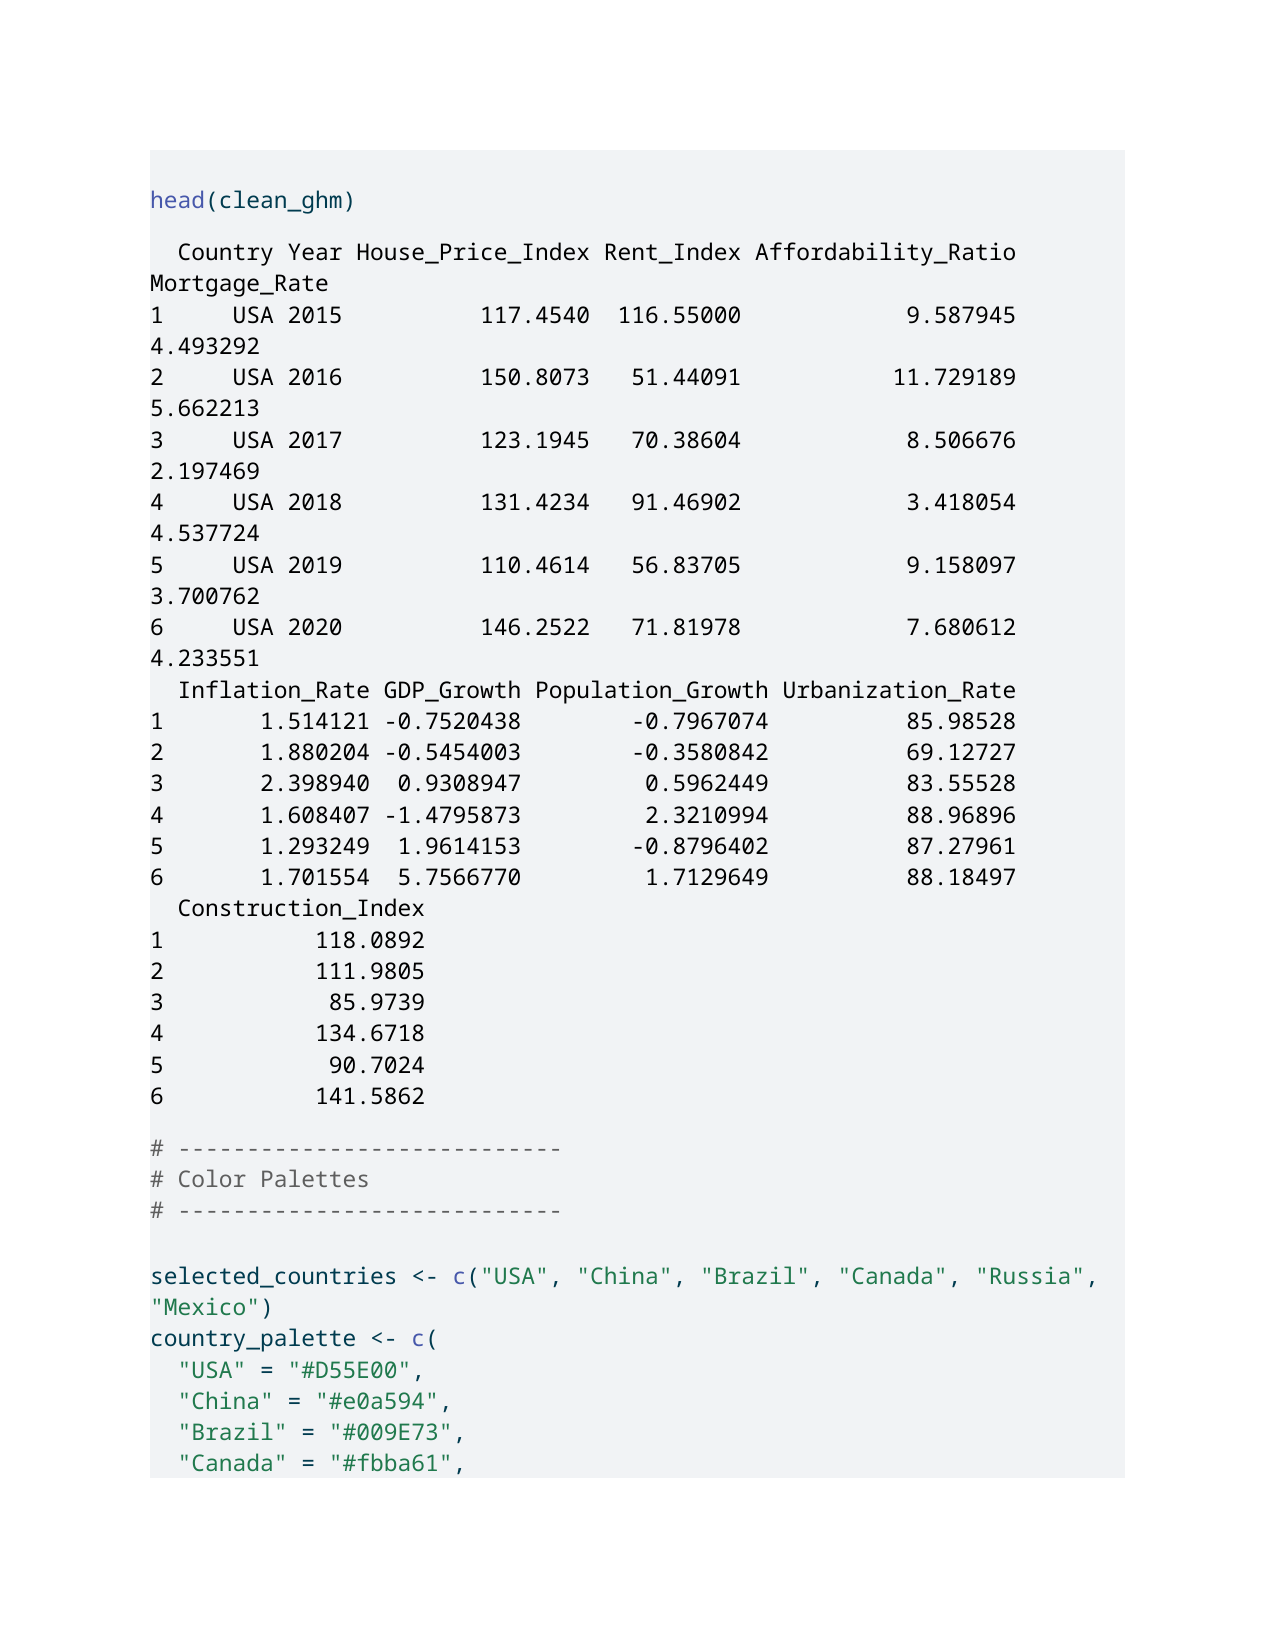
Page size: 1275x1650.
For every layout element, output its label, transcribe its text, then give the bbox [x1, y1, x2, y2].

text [150, 150, 1125, 215]
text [150, 1132, 1125, 1478]
text Country Year House_Price_Index Rent_Index Affordability_Ratio Mortgage_Rate 1 USA 2015 117.4540 116.55000 9.587945 4.493292 2 USA 2016 150.8073 51.44091 11.729189 5.662213 3 USA 2017 123.1945 70.38604 8.506676 2.197469 4 USA 2018 131.4234 91.46902 3.418054 4.537724 5 USA 2019 110.4614 56.83705 9.158097 3.700762 6 USA 2020 146.2522 71.81978 7.680612 4.233551 Inflation_Rate GDP_Growth Population_Growth Urbanization_Rate 1 1.514121 -0.7520438 -0.7967074 85.98528 2 1.880204 -0.5454003 -0.3580842 69.12727 3 2.398940 0.9308947 0.5962449 83.55528 4 1.608407 -1.4795873 2.3210994 88.96896 5 1.293249 1.9614153 -0.8796402 87.27961 6 1.701554 5.7566770 1.7129649 88.18497 Construction_Index 1 118.0892 2 111.9805 3 85.9739 4 134.6718 5 90.7024 6 141.5862 [150, 236, 1125, 1111]
